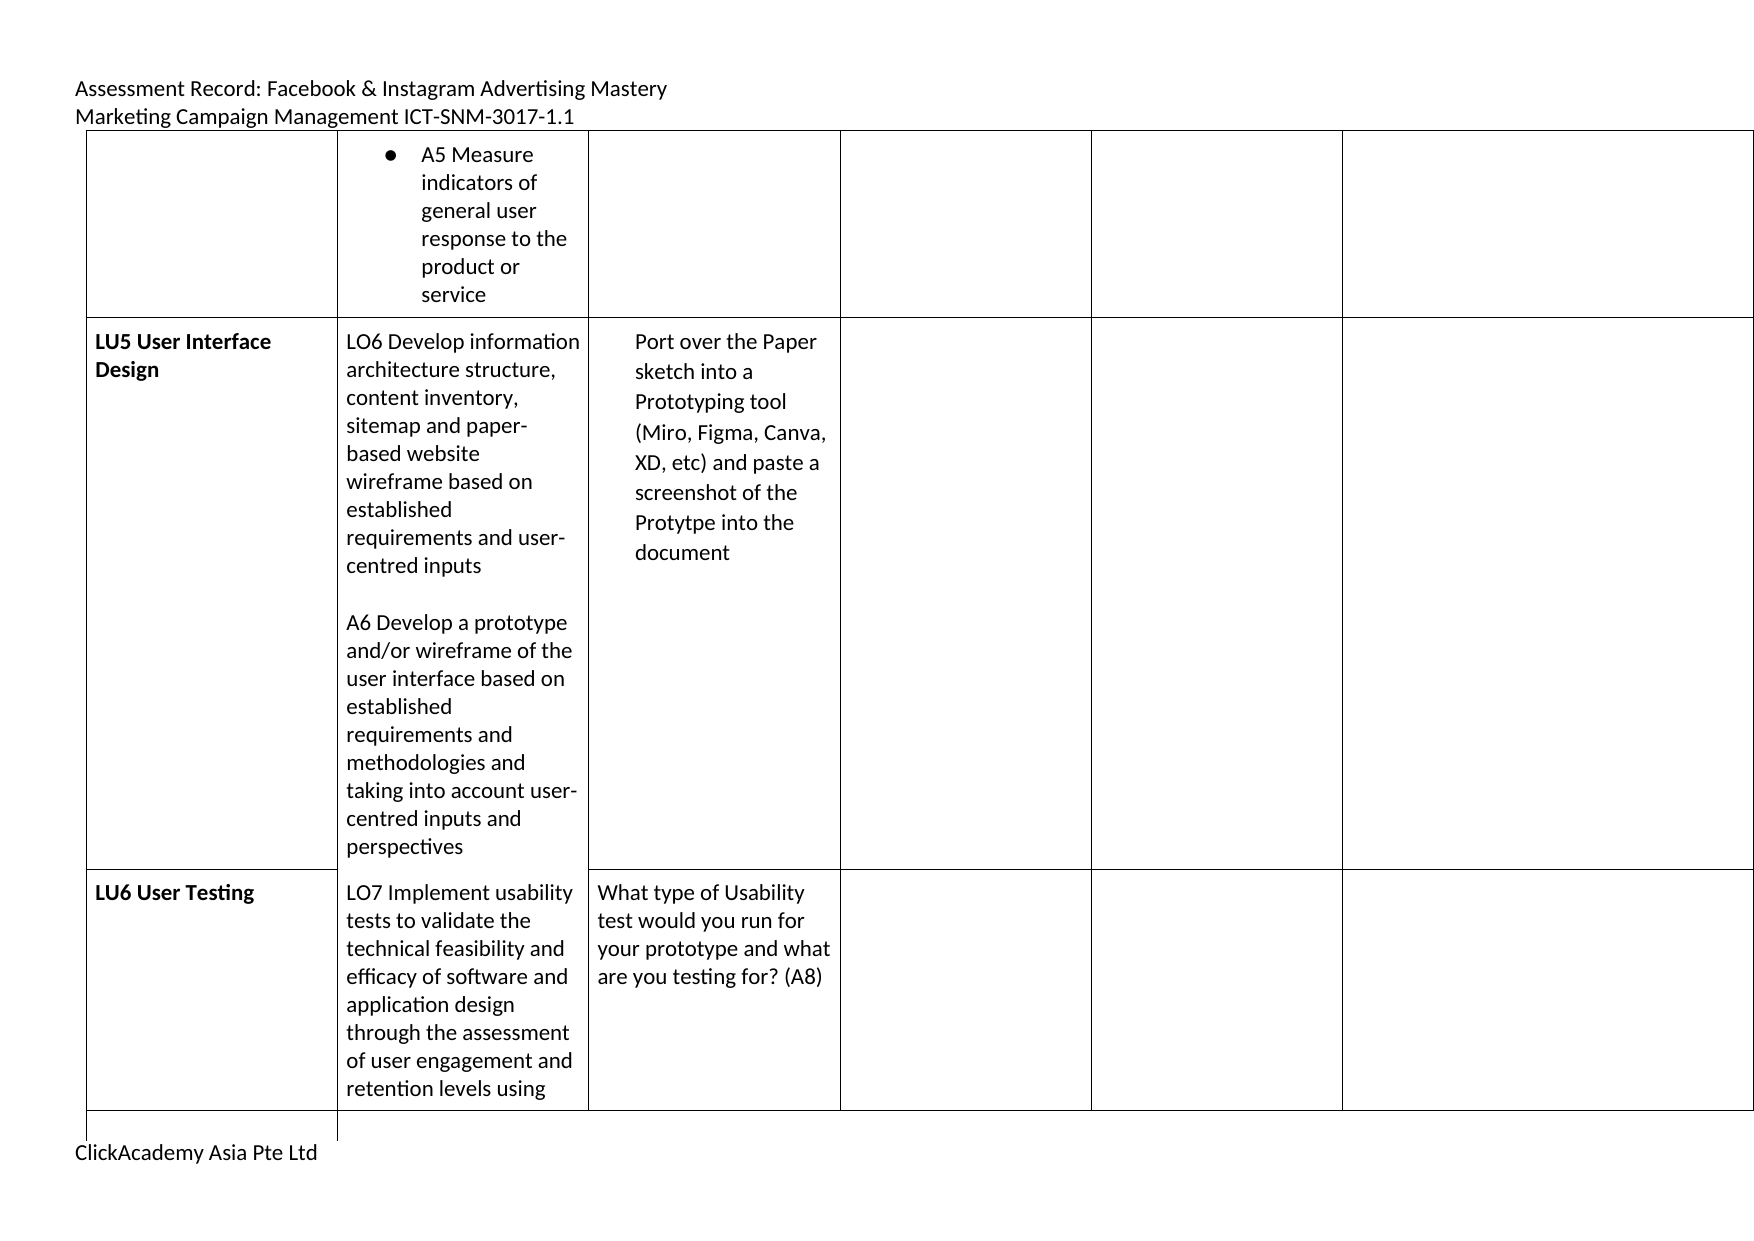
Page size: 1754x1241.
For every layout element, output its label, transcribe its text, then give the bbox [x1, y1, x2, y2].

table_cell LU6 User Testing [87, 870, 337, 1110]
table_cell [1092, 131, 1342, 317]
table_cell [841, 318, 1091, 868]
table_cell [338, 871, 588, 1110]
table_cell [1343, 318, 1753, 868]
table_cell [589, 870, 840, 1110]
table_cell Port over the Paper sketch into a Prototyping tool (Miro, Figma, Canva, XD, etc) and paste a screenshot of the Protytpe into the document [589, 318, 840, 868]
table_cell [589, 131, 840, 317]
table_cell [1343, 131, 1753, 317]
table_cell [841, 131, 1091, 317]
table_cell LU5 User Interface Design [87, 318, 337, 868]
table_cell [1343, 870, 1753, 1110]
table_cell [1092, 318, 1342, 868]
table_cell [1092, 870, 1342, 1110]
table_cell LO6 Develop information architecture structure, content inventory, sitemap and paper-based website wireframe based on established requirements and user-centred inputs A6 Develop a prototype and/or wireframe of the user interface based on established requirements and methodologies and taking into account user-centred inputs and perspectives [338, 318, 588, 868]
table_cell [841, 870, 1091, 1110]
